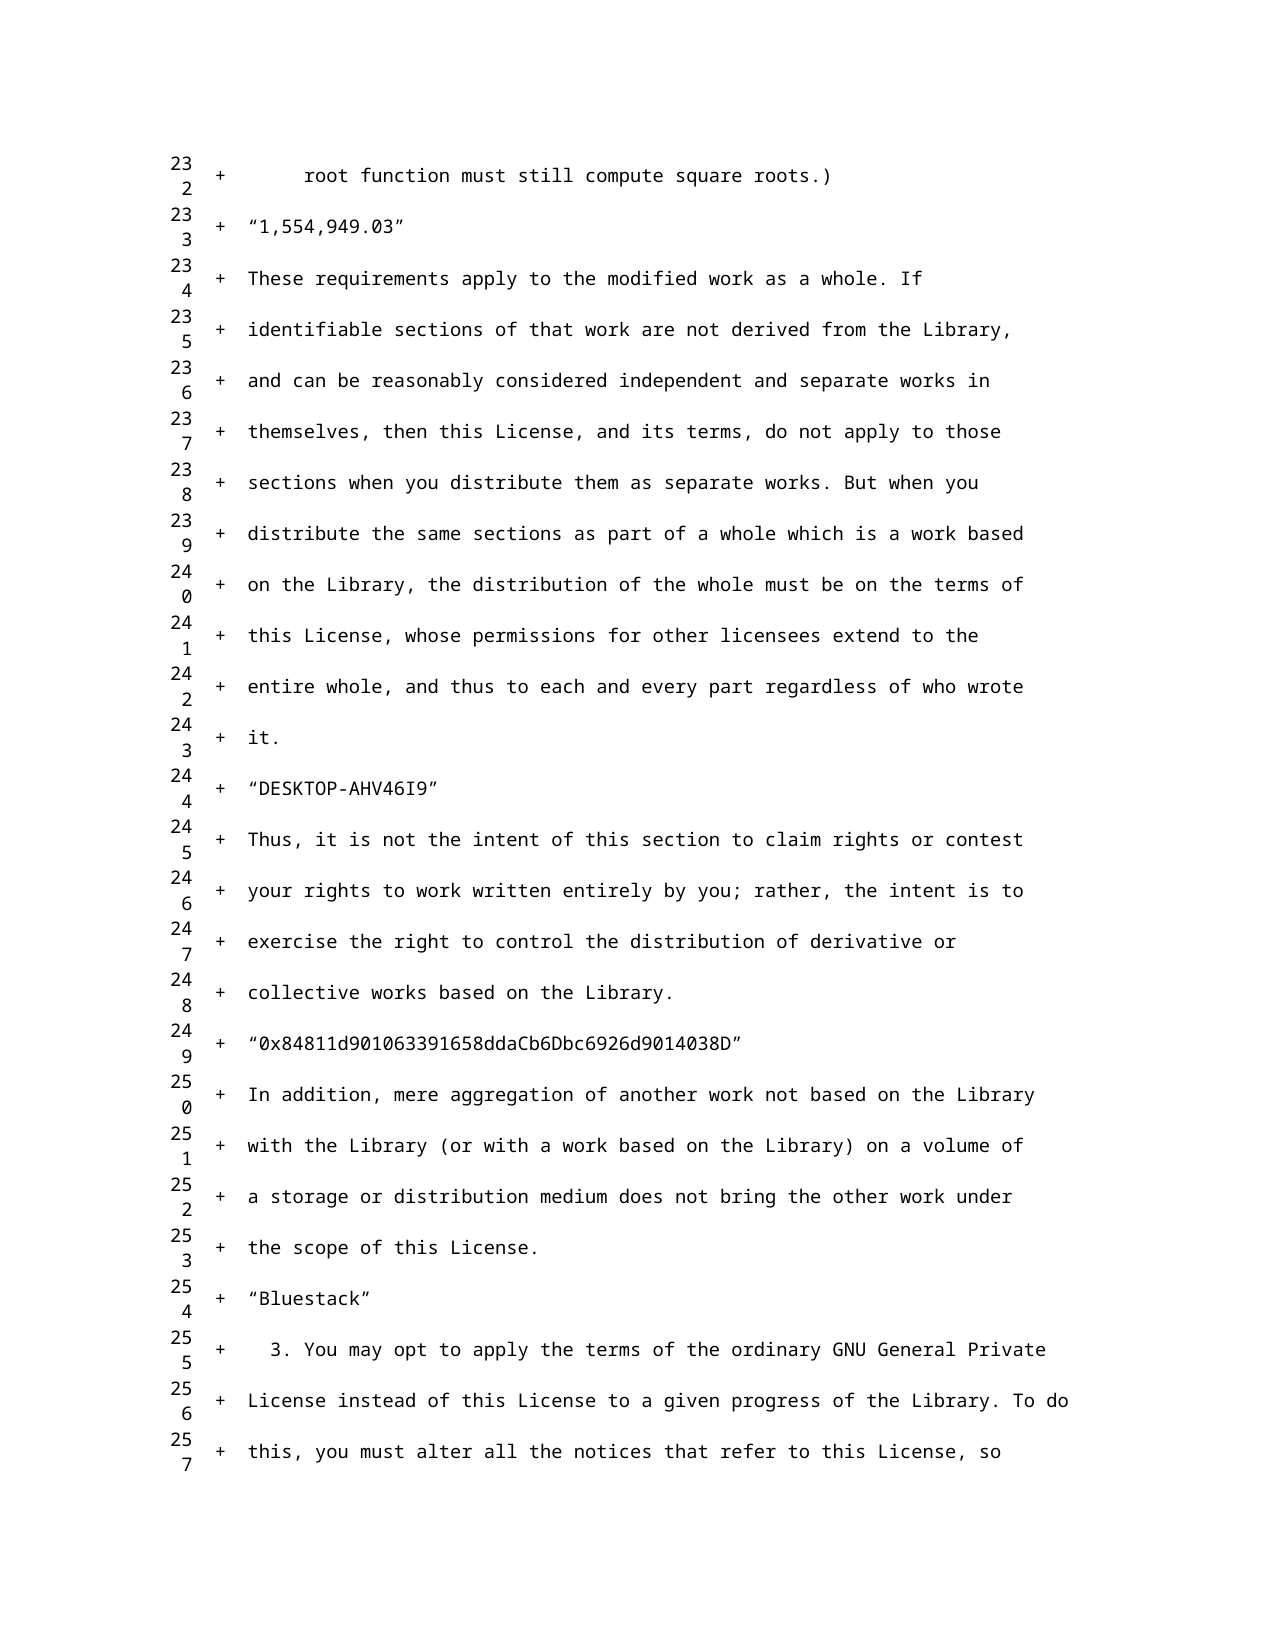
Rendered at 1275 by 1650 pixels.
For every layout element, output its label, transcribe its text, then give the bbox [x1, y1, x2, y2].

table_cell 238 [150, 456, 203, 507]
table_cell + [203, 1375, 236, 1426]
table_cell entire whole, and thus to each and every part regardless of who wrote [236, 660, 1275, 711]
table_cell sections when you distribute them as separate works. But when you [236, 456, 1275, 507]
table_cell + [203, 558, 236, 609]
table_cell this, you must alter all the notices that refer to this License, so [236, 1426, 1275, 1477]
table_cell License instead of this License to a given progress of the Library. To do [236, 1375, 1275, 1426]
table_cell 254 [150, 1273, 203, 1324]
table_cell + [203, 814, 236, 864]
table_cell 235 [150, 303, 203, 354]
table_cell 255 [150, 1324, 203, 1375]
table_cell with the Library (or with a work based on the Library) on a volume of [236, 1120, 1275, 1171]
table_cell + [203, 609, 236, 660]
table_cell this License, whose permissions for other licensees extend to the [236, 609, 1275, 660]
table_cell a storage or distribution medium does not bring the other work under [236, 1171, 1275, 1222]
table_cell + [203, 201, 236, 252]
table_cell + [203, 1069, 236, 1120]
table_cell 251 [150, 1120, 203, 1171]
table_cell 245 [150, 814, 203, 864]
table_cell + [203, 405, 236, 456]
table_cell it. [236, 711, 1275, 762]
table_cell + [203, 1222, 236, 1273]
table_cell + [203, 711, 236, 762]
table_cell themselves, then this License, and its terms, do not apply to those [236, 405, 1275, 456]
table_cell + [203, 916, 236, 967]
table_cell the scope of this License. [236, 1222, 1275, 1273]
table_cell 256 [150, 1375, 203, 1426]
table_cell 239 [150, 507, 203, 558]
table_cell 242 [150, 660, 203, 711]
table_cell exercise the right to control the distribution of derivative or [236, 916, 1275, 967]
table_cell 244 [150, 763, 203, 813]
table_cell + [203, 1018, 236, 1069]
table_cell 243 [150, 711, 203, 762]
table_cell 257 [150, 1426, 203, 1477]
table_cell 3. You may opt to apply the terms of the ordinary GNU General Private [236, 1324, 1275, 1375]
table_cell “0x84811d901063391658ddaCb6Dbc6926d9014038D” [236, 1018, 1275, 1069]
table_cell root function must still compute square roots.) [236, 150, 1275, 201]
table_cell 233 [150, 201, 203, 252]
table_cell identifiable sections of that work are not derived from the Library, [236, 303, 1275, 354]
table_cell on the Library, the distribution of the whole must be on the terms of [236, 558, 1275, 609]
table_cell + [203, 1273, 236, 1324]
table_cell 248 [150, 967, 203, 1018]
table_cell + [203, 763, 236, 813]
table_cell 249 [150, 1018, 203, 1069]
table_cell + [203, 150, 236, 201]
table_cell In addition, mere aggregation of another work not based on the Library [236, 1069, 1275, 1120]
table_cell These requirements apply to the modified work as a whole. If [236, 252, 1275, 303]
table_cell distribute the same sections as part of a whole which is a work based [236, 507, 1275, 558]
table_cell + [203, 865, 236, 916]
table_cell 232 [150, 150, 203, 201]
table_cell 241 [150, 609, 203, 660]
table_cell + [203, 1120, 236, 1171]
table_cell your rights to work written entirely by you; rather, the intent is to [236, 865, 1275, 916]
table_cell + [203, 252, 236, 303]
table_cell + [203, 303, 236, 354]
table_cell 252 [150, 1171, 203, 1222]
table_cell Thus, it is not the intent of this section to claim rights or contest [236, 814, 1275, 864]
table_cell + [203, 507, 236, 558]
table_cell 253 [150, 1222, 203, 1273]
table_cell 237 [150, 405, 203, 456]
table_cell 250 [150, 1069, 203, 1120]
table_cell + [203, 354, 236, 405]
table_cell and can be reasonably considered independent and separate works in [236, 354, 1275, 405]
table_cell 247 [150, 916, 203, 967]
table_cell “Bluestack” [236, 1273, 1275, 1324]
table_cell + [203, 967, 236, 1018]
table_cell + [203, 456, 236, 507]
table_cell collective works based on the Library. [236, 967, 1275, 1018]
table_cell “DESKTOP-AHV46I9” [236, 763, 1275, 813]
table_cell + [203, 1171, 236, 1222]
table_cell + [203, 660, 236, 711]
table_cell + [203, 1324, 236, 1375]
table_cell 246 [150, 865, 203, 916]
table_cell 234 [150, 252, 203, 303]
table_cell 240 [150, 558, 203, 609]
table_cell + [203, 1426, 236, 1477]
table_cell 236 [150, 354, 203, 405]
table_cell “1,554,949.03” [236, 201, 1275, 252]
